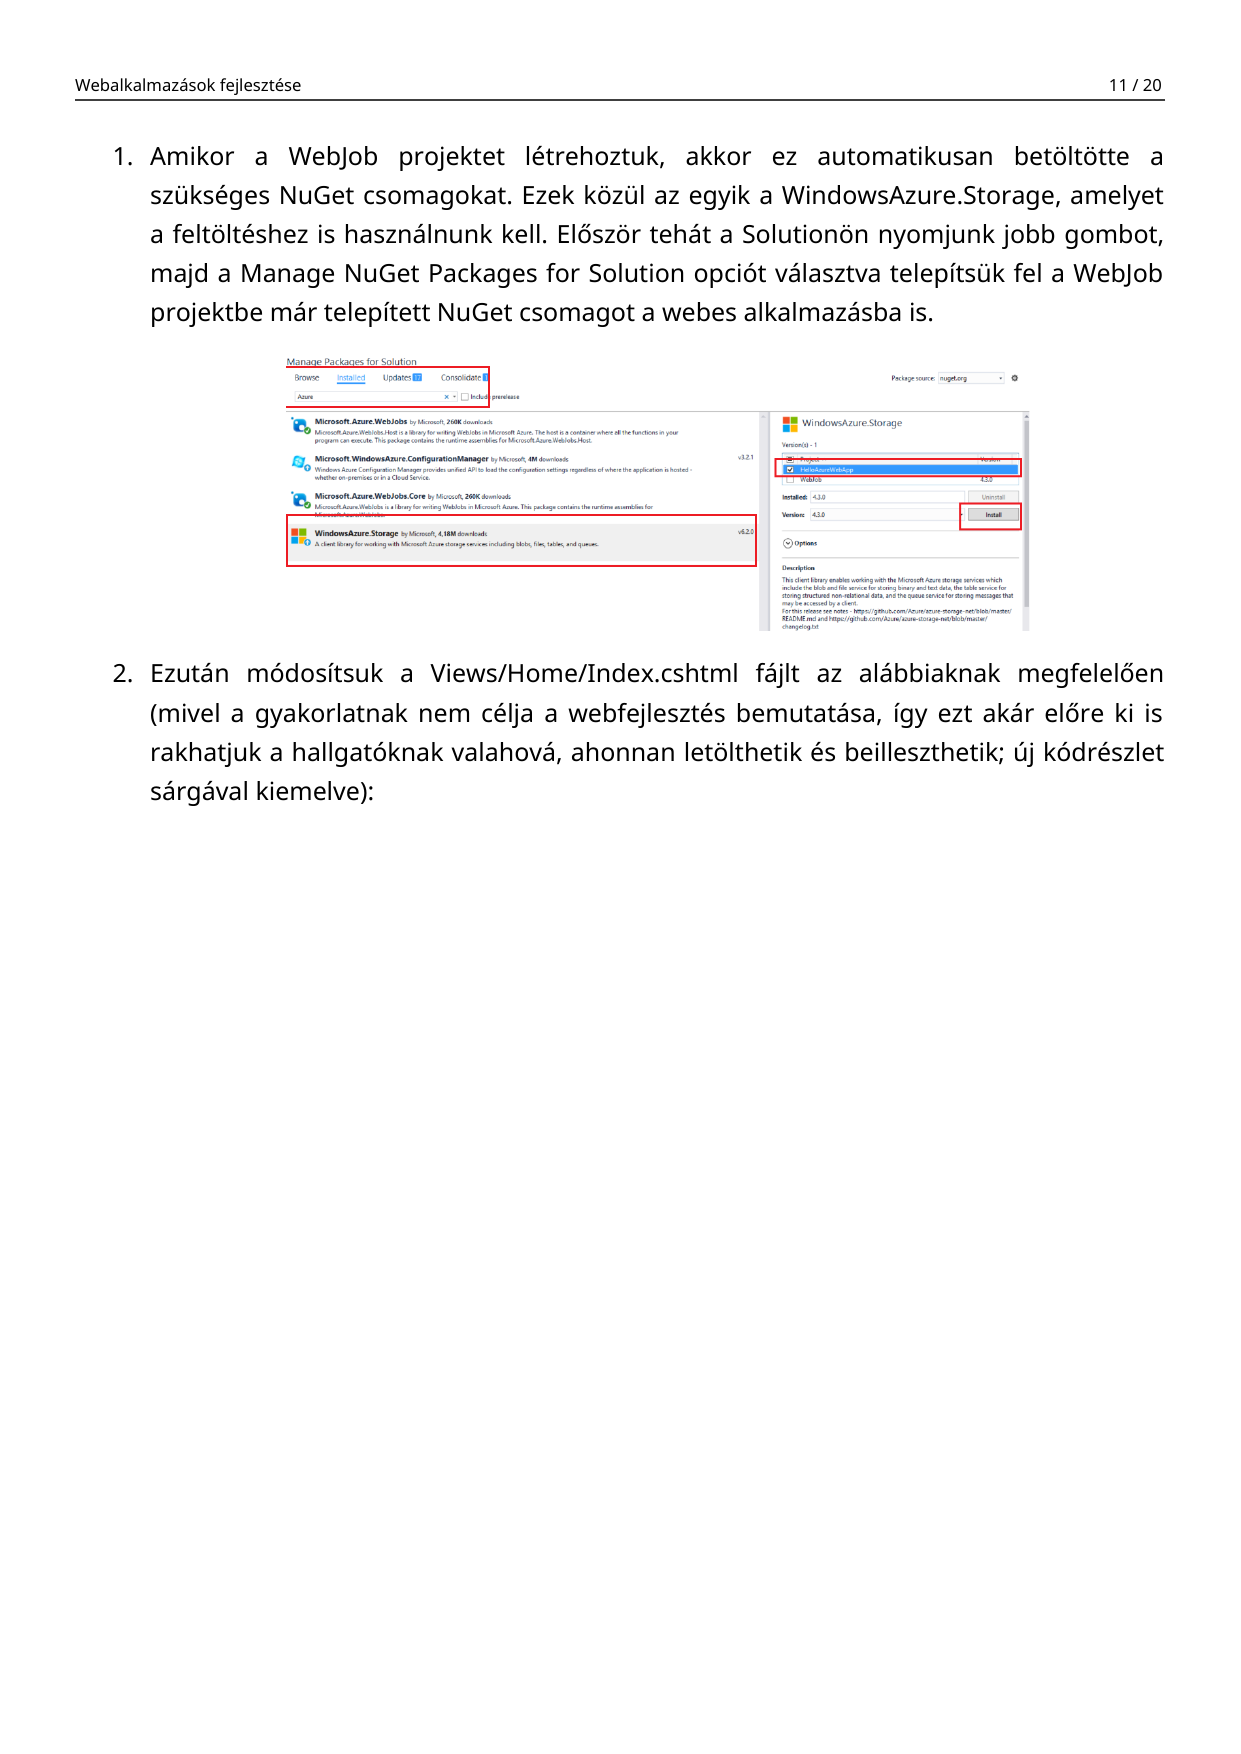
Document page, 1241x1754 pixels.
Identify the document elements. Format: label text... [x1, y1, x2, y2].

list Amikor a WebJob projektet létrehoztuk, akkor ez automatikusan betöltötte a szükséges NuGet csomagokat. Ezek közül az egyik a WindowsAzure.Storage, amelyet a feltöltéshez is használnunk kell. Először tehát a Solutionön nyomjunk jobb gombot, majd a Manage NuGet Packages for Solution opciót választva telepítsük fel a WebJob projektbe már telepített NuGet csomagot a webes alkalmazásba is. [112, 138, 1165, 329]
list Ezután módosítsuk a Views/Home/Index.cshtml fájlt az alábbiaknak megfelelően (mivel a gyakorlatnak nem célja a webfejlesztés bemutatása, így ezt akár előre ki is rakhatjuk a hallgatóknak valahová, ahonnan letölthetik és beilleszthetik; új kódrészlet sárgával kiemelve): [112, 656, 1165, 808]
picture [286, 355, 1030, 631]
